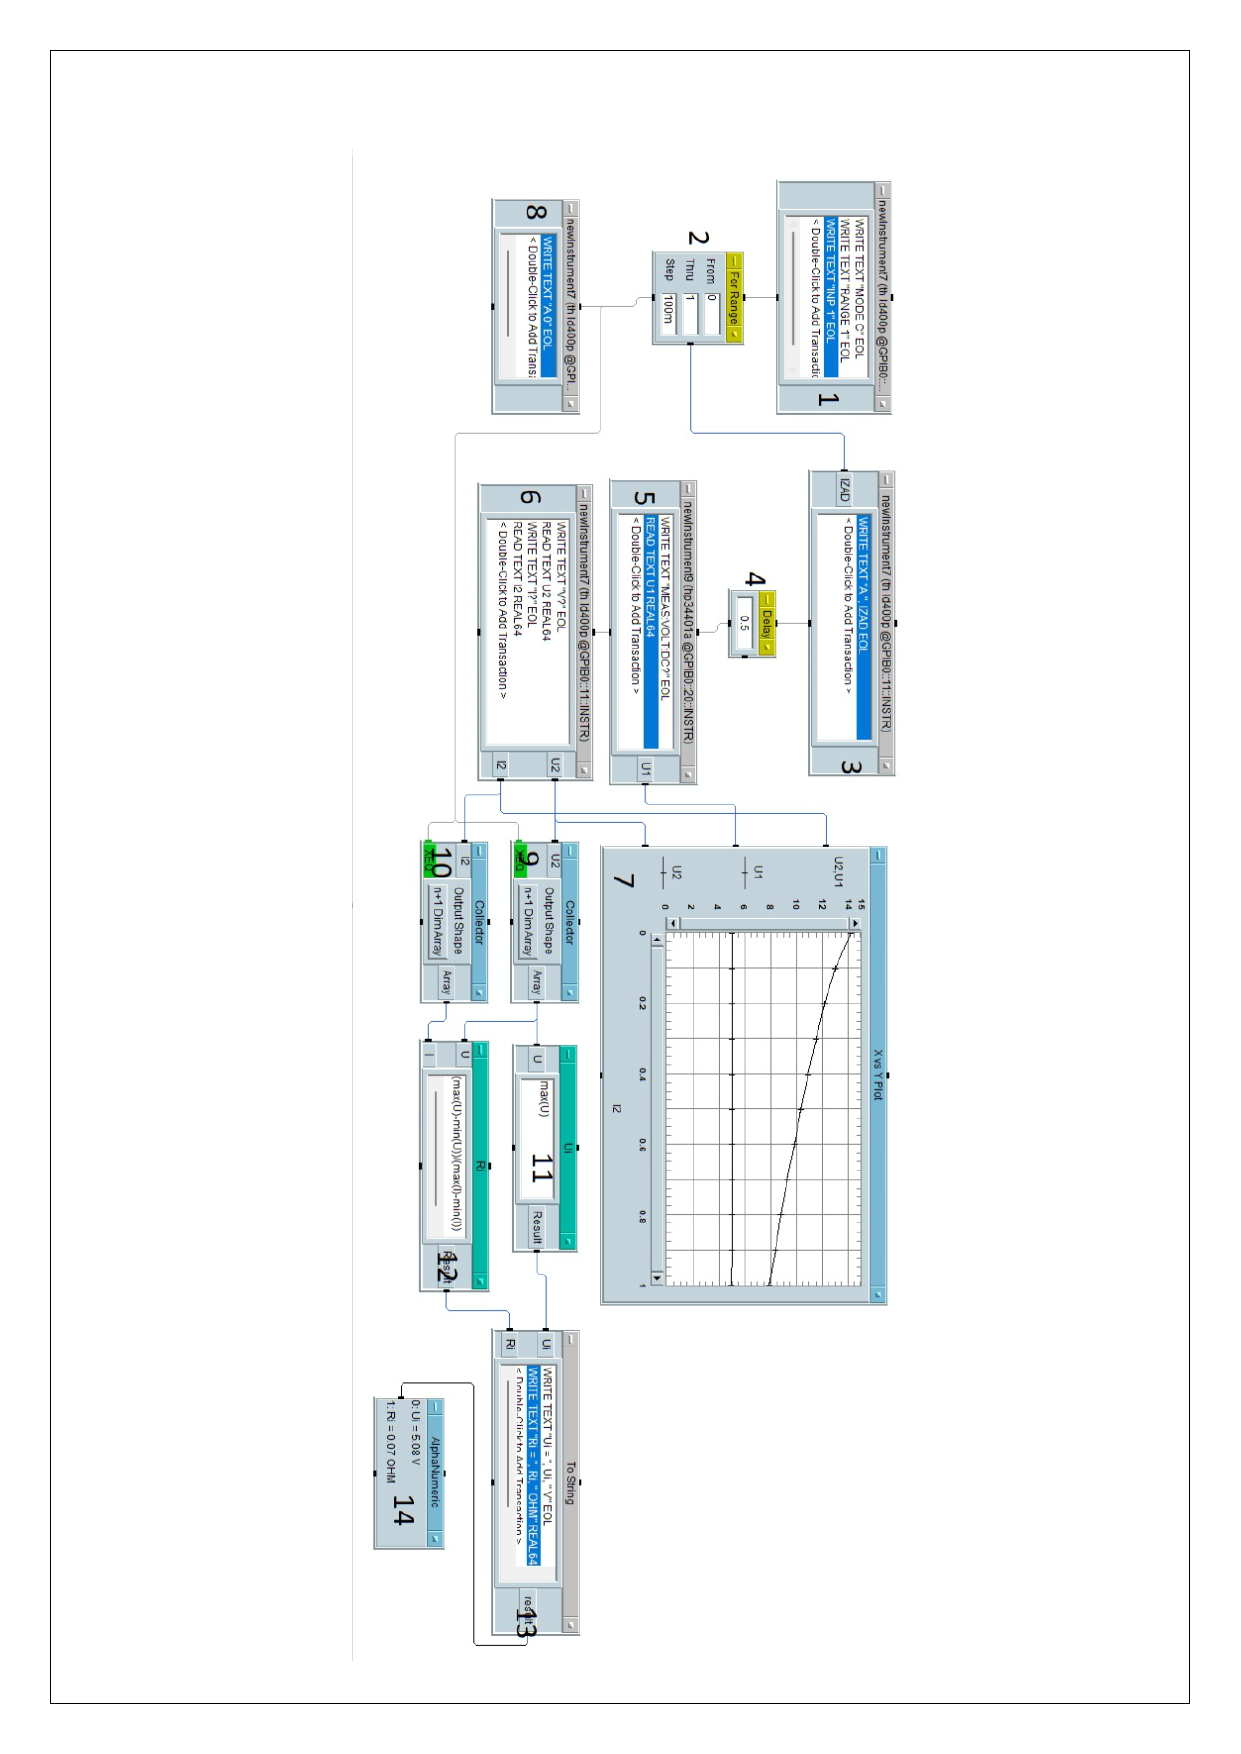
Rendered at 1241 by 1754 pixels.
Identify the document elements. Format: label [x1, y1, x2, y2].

picture [352, 149, 901, 1660]
